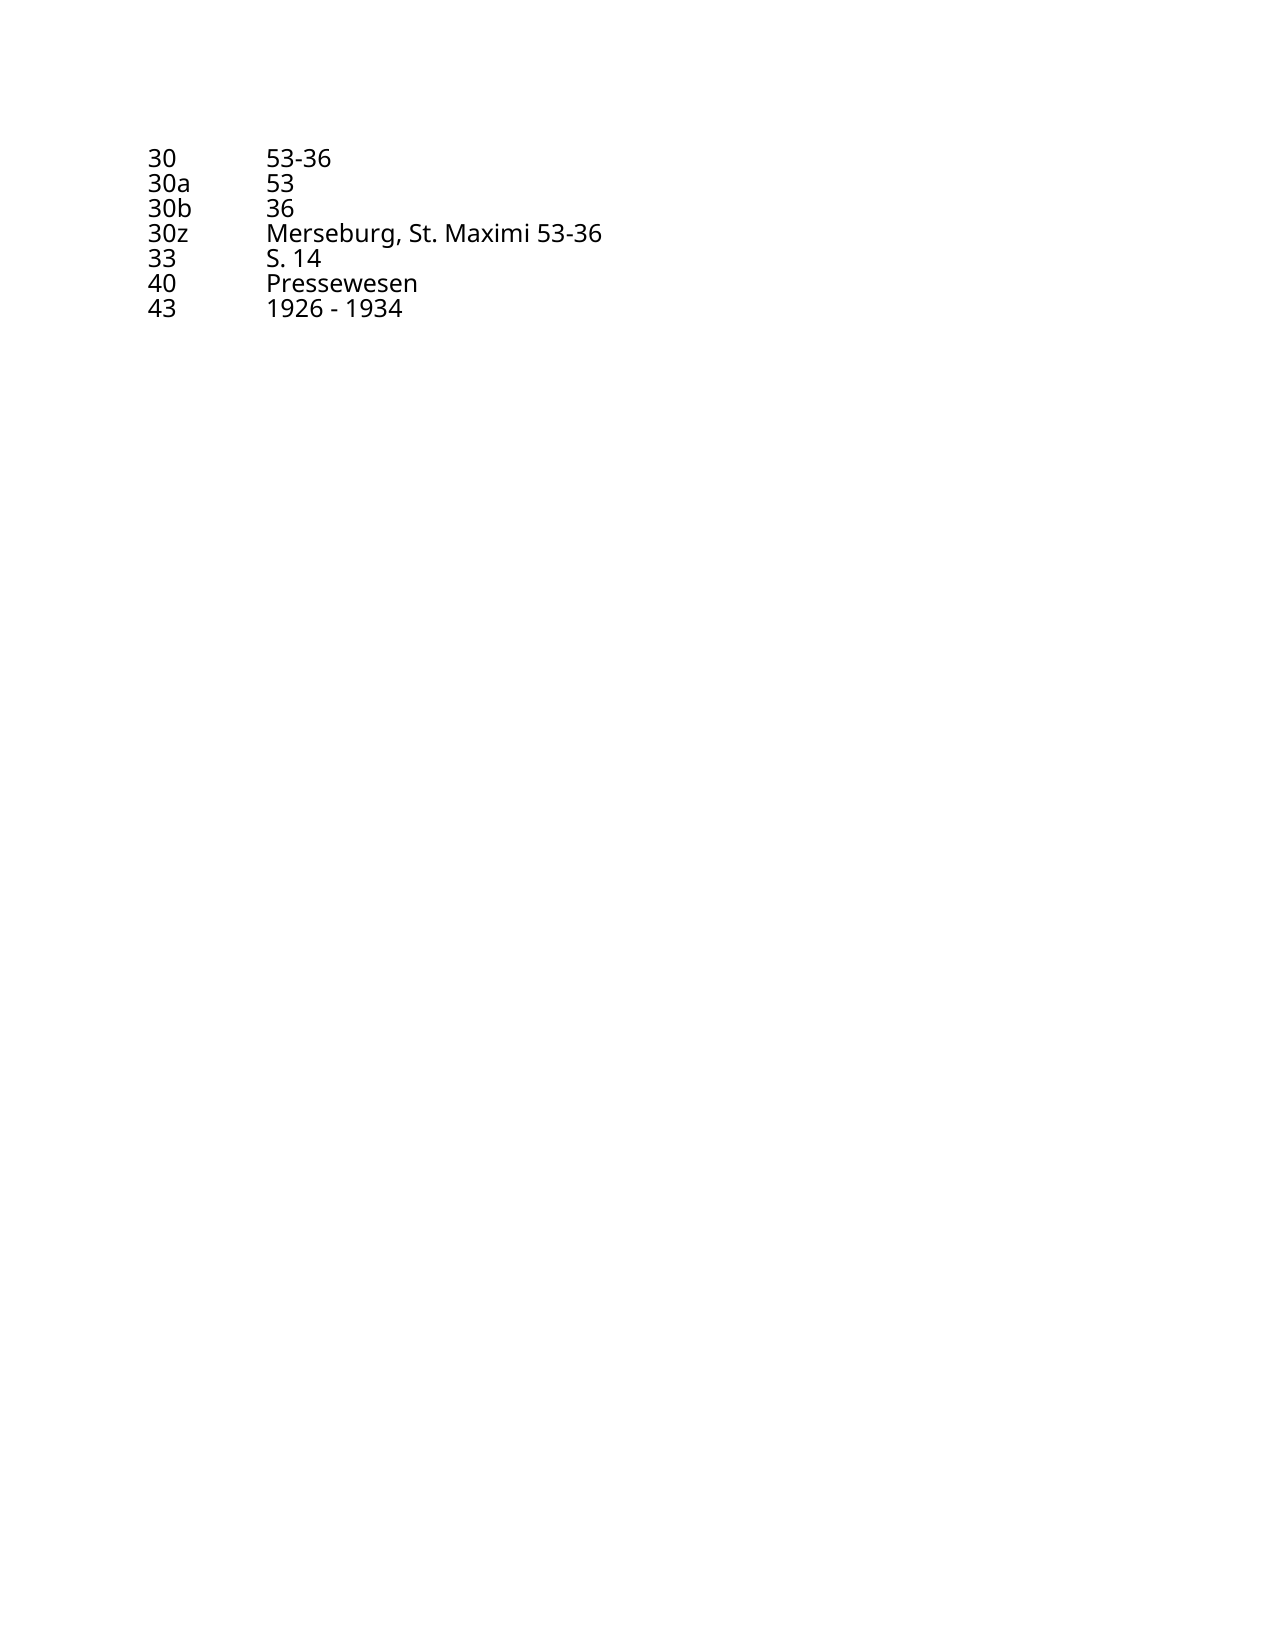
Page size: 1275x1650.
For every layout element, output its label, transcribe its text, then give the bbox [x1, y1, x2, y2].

text 40 s[Pressewesen]s [148, 273, 1127, 298]
text 30z Merseburg, St. Maximi 53-36 [148, 223, 1127, 248]
text 30b 36 [148, 198, 1127, 223]
text 30 53-36 [148, 148, 1127, 173]
text 33 S. 14 [148, 248, 1127, 273]
text 43 1926 - 1934 [148, 298, 1127, 323]
text 30a 53 [148, 173, 1127, 198]
